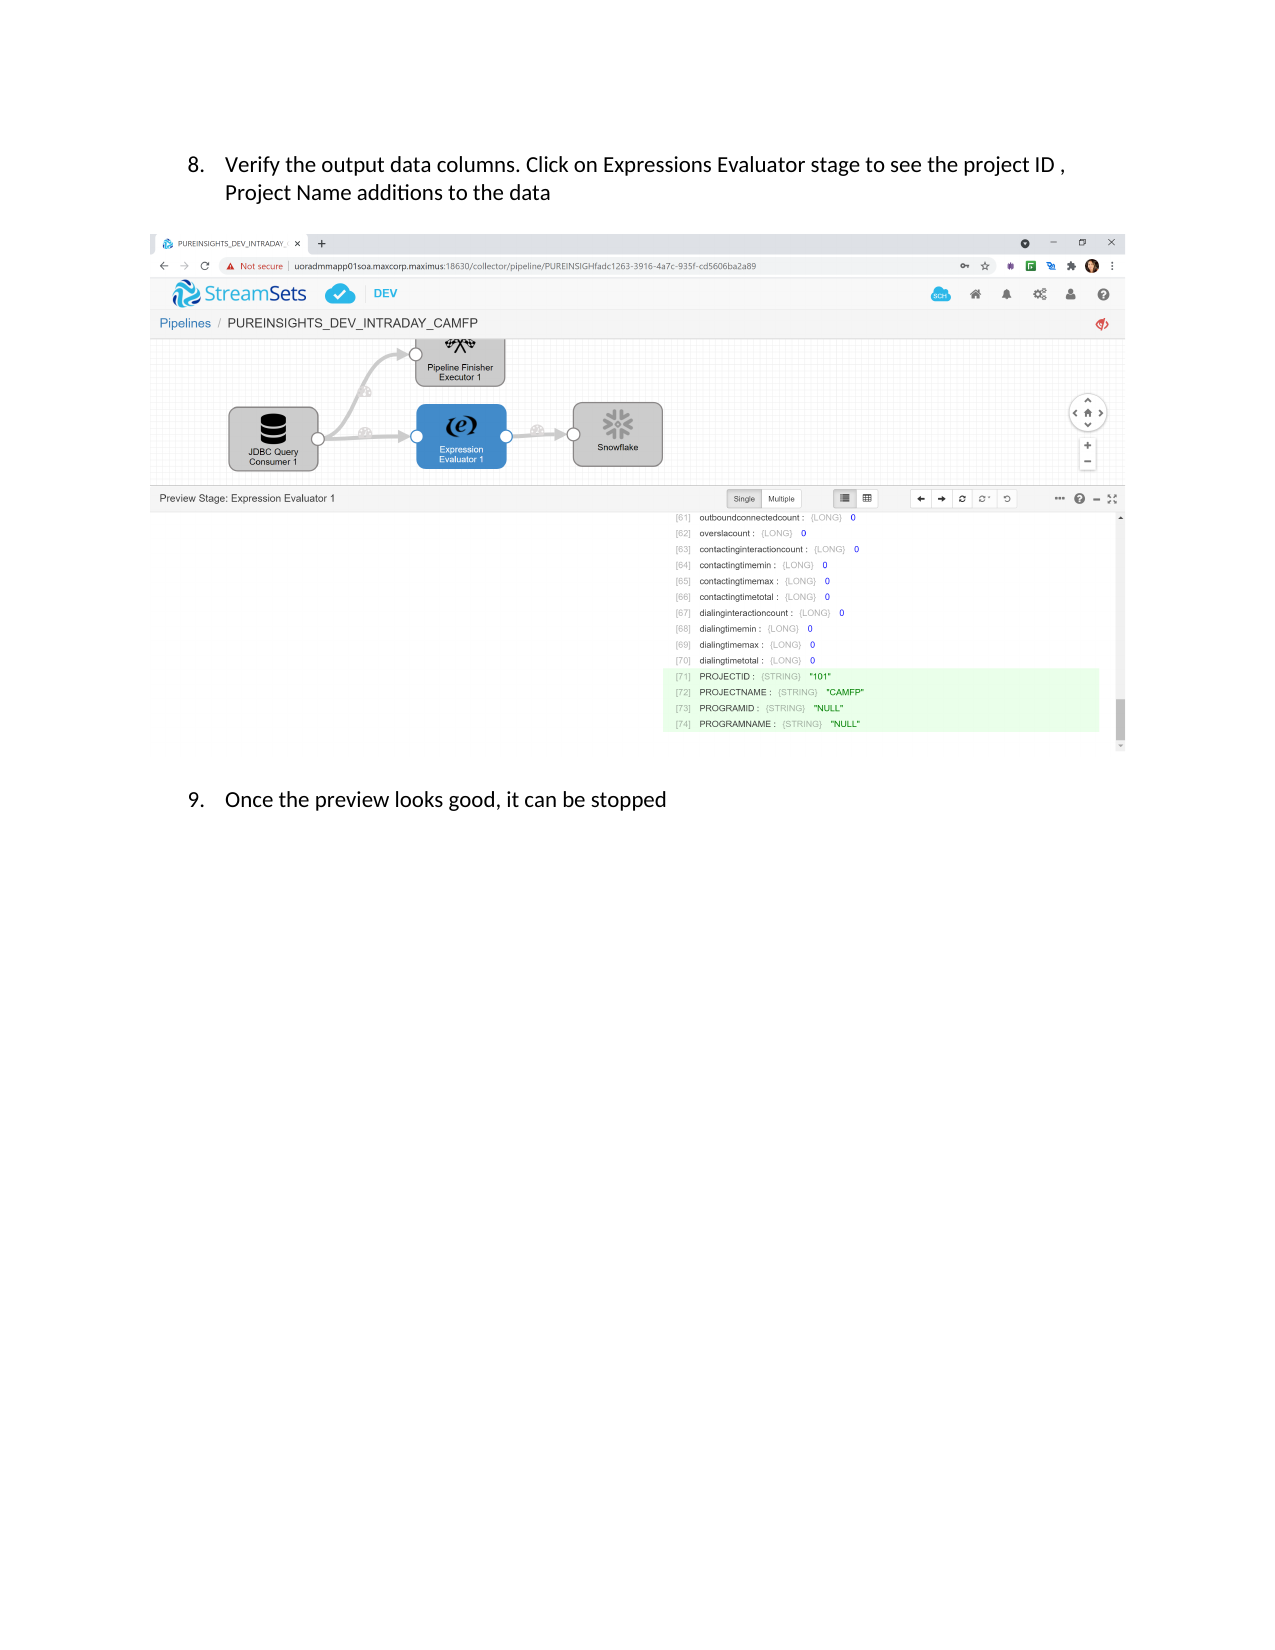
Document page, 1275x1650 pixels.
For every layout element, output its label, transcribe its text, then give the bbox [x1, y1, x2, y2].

list Verify the output data columns. Click on Expressions Evaluator stage to see the project ID , Project Name additions to the data [187, 150, 1125, 206]
list Once the preview looks good, it can be stopped [187, 785, 1125, 813]
picture [150, 234, 1125, 757]
